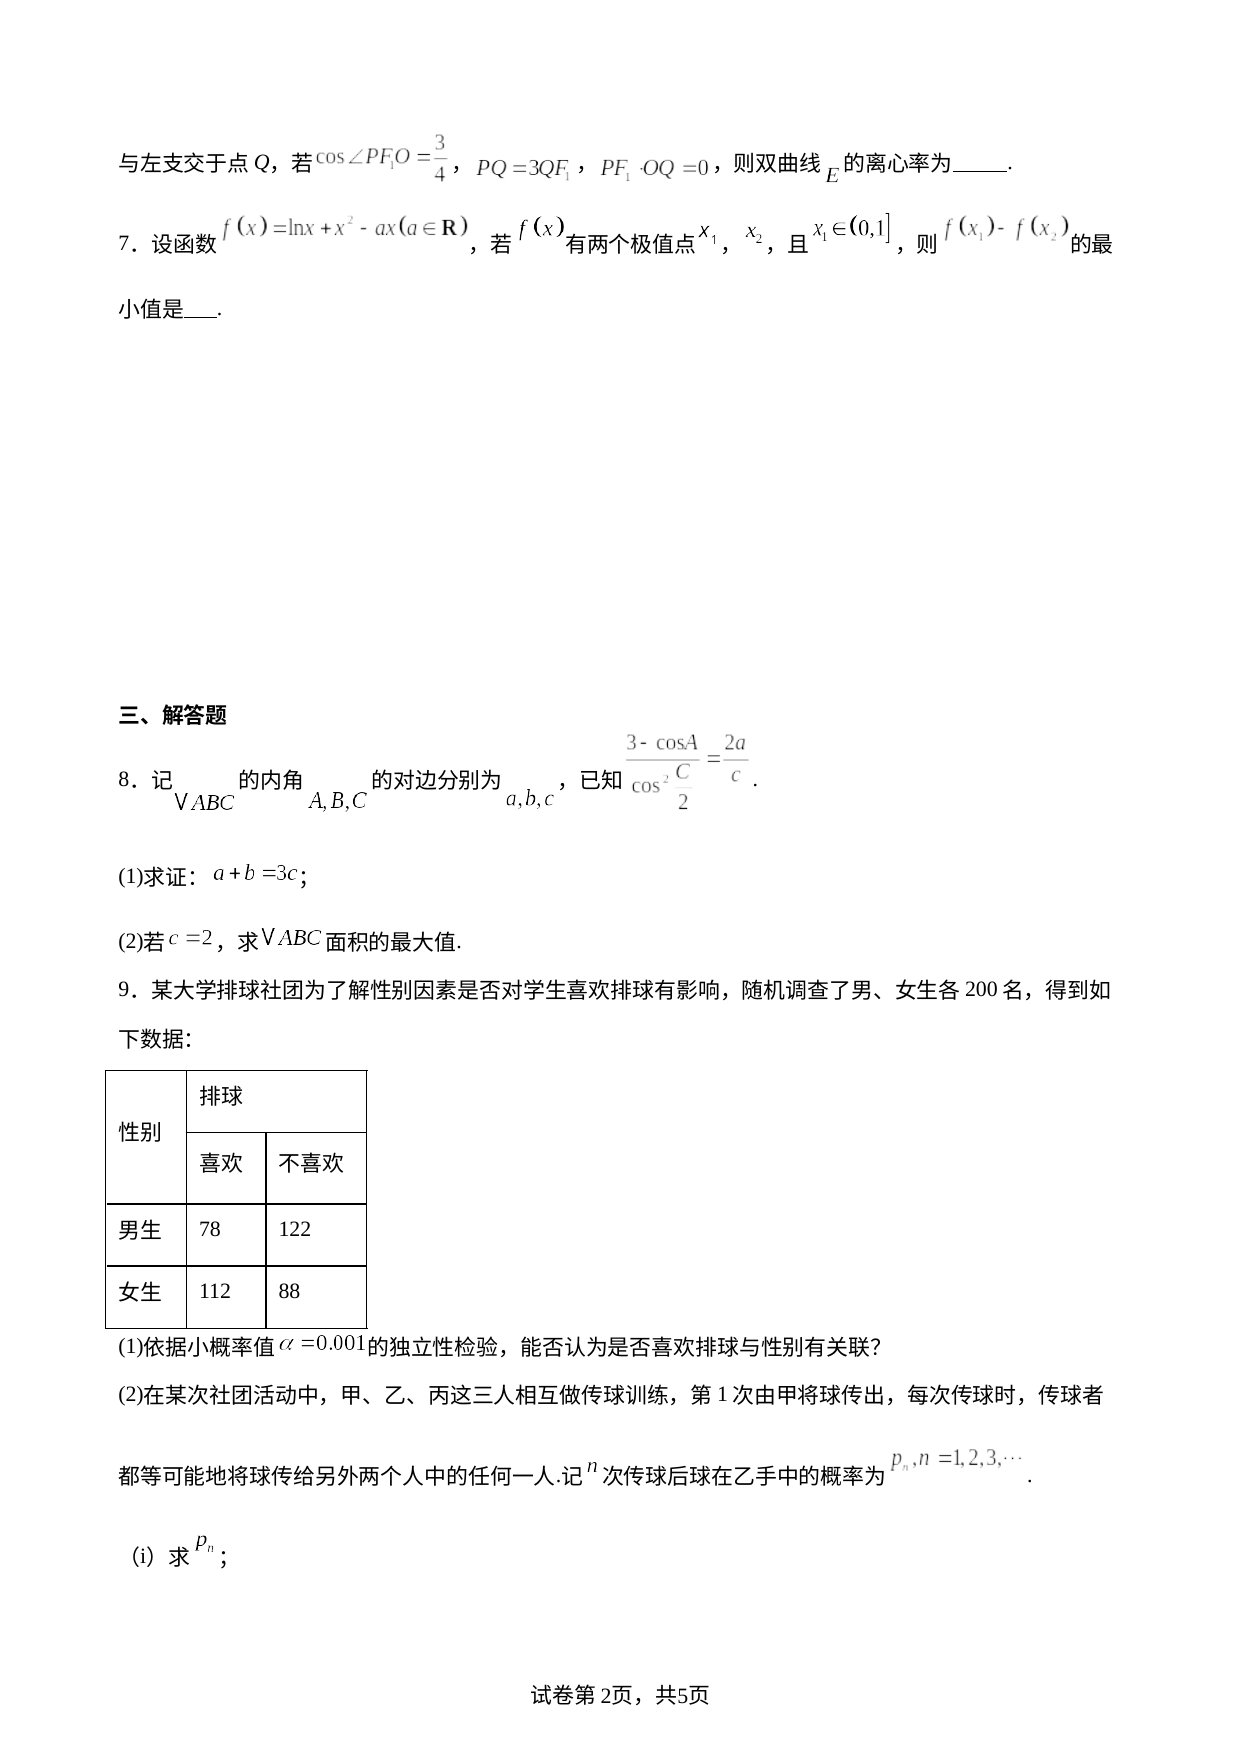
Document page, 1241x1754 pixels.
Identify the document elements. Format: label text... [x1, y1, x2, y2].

text 7．设函数，若有两个极值点，，且，则的最小值是 . [118, 210, 1122, 324]
table_cell 女生 [106, 1266, 186, 1328]
table_cell 112 [187, 1267, 265, 1328]
text (2)在某次社团活动中，甲、乙、丙这三人相互做传球训练，第1次由甲将球传出，每次传球时，传球者都等可能地将球传给另外两个人中的任何一人.记次传球后球在乙手中的概率为. [118, 1377, 1122, 1507]
text (1)依据小概率值的独立性检验，能否认为是否喜欢排球与性别有关联？ [118, 1329, 1122, 1362]
table_cell 喜欢 [187, 1133, 265, 1203]
text （i）求； [118, 1523, 1122, 1588]
table_cell 男生 [106, 1204, 186, 1265]
text 三、解答题 [118, 697, 1122, 730]
table_cell 122 [267, 1205, 366, 1265]
table_cell 78 [187, 1205, 265, 1265]
table_header 性别 [106, 1071, 186, 1203]
text (2)若，求面积的最大值. [118, 924, 1122, 957]
table_cell 88 [267, 1267, 366, 1328]
text 8．记的内角的对边分别为，已知. [118, 730, 1122, 827]
table_cell 不喜欢 [267, 1133, 366, 1203]
text (1)求证：； [118, 843, 1122, 908]
table_header 排球 [187, 1071, 366, 1132]
text 9．某大学排球社团为了解性别因素是否对学生喜欢排球有影响，随机调查了男、女生各200名，得到如下数据： [118, 972, 1122, 1054]
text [118, 129, 1122, 194]
